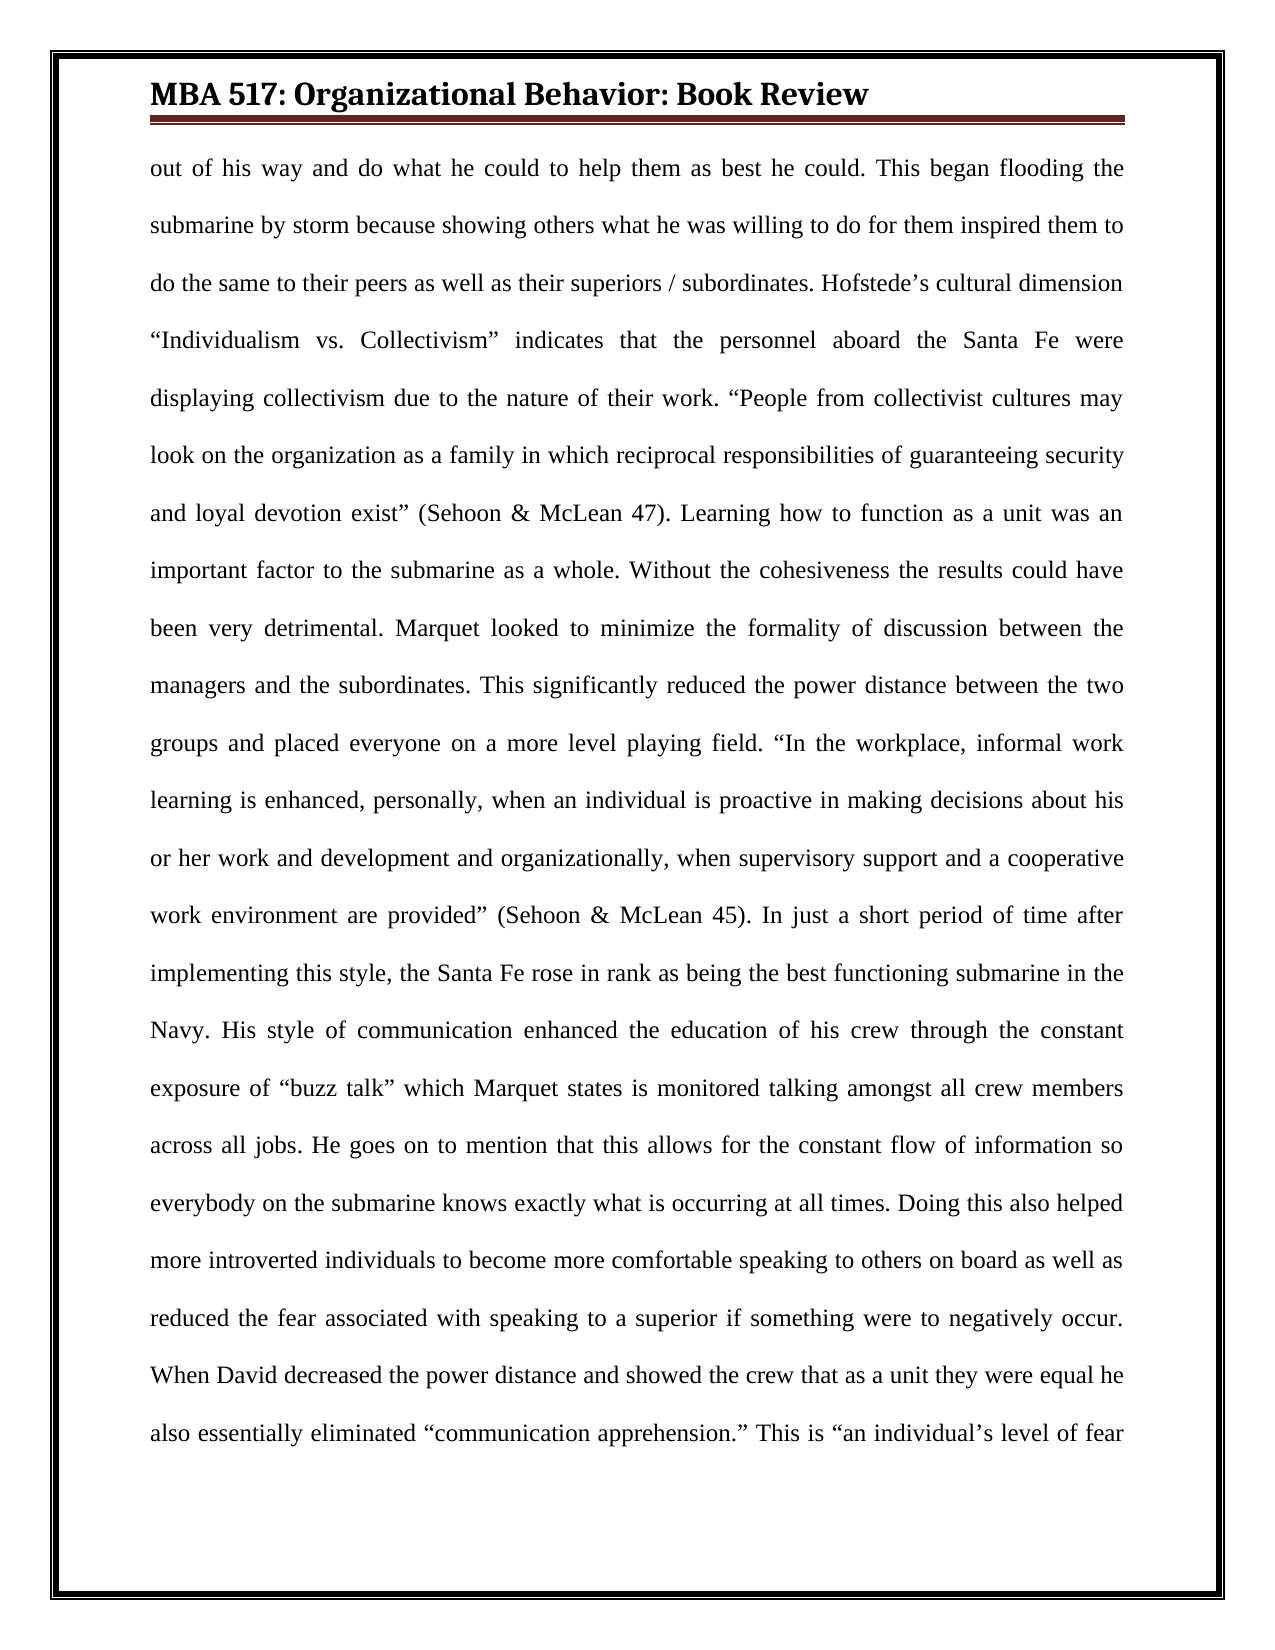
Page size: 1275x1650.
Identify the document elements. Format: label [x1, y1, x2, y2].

text [150, 153, 1125, 1447]
